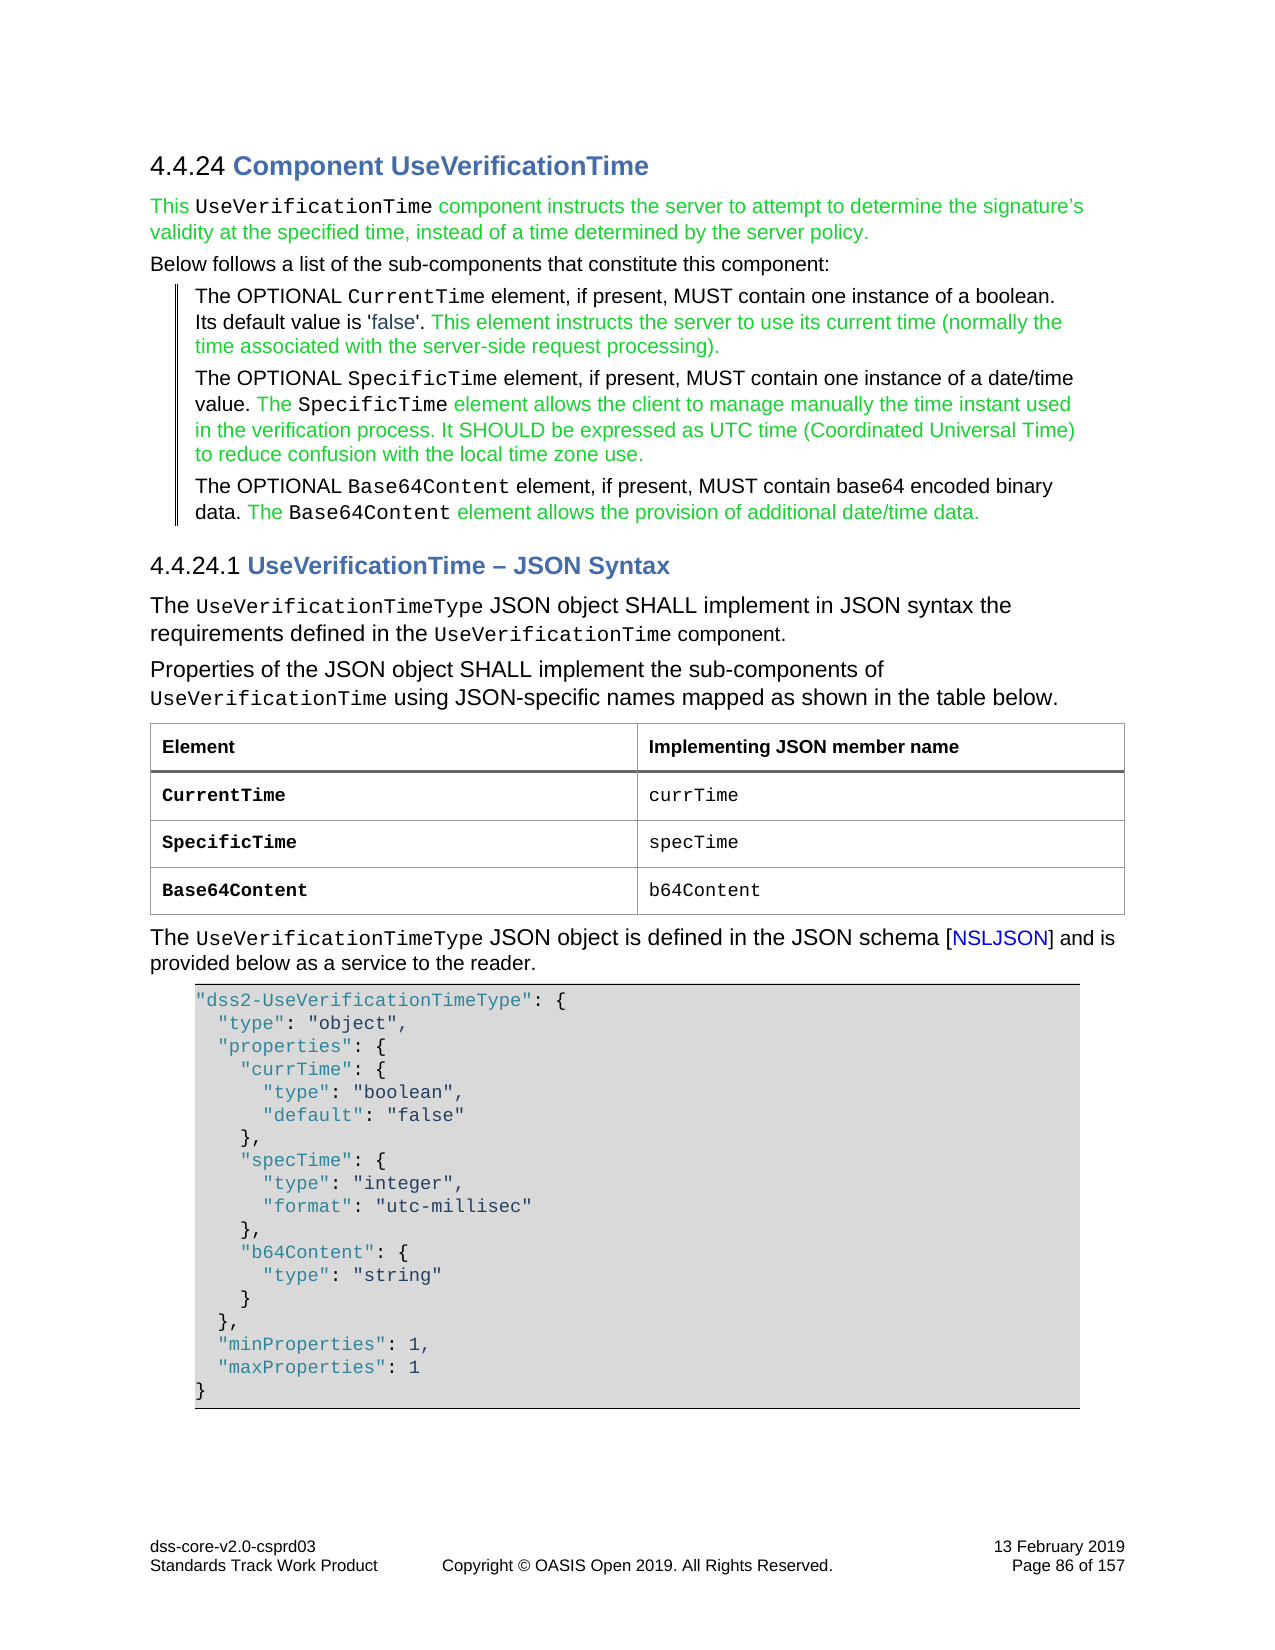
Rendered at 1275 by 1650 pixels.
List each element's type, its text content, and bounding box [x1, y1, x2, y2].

text The OPTIONAL CurrentTime element, if present, MUST contain one instance of a boolean. Its default value is 'false'. This element instructs the server to use its current time (normally the time associated with the server-side request processing). [178, 284, 1080, 358]
text "maxProperties": 1 [195, 1350, 1080, 1373]
text The UseVerificationTimeType JSON object SHALL implement in JSON syntax the requirements defined in the UseVerificationTime component. [150, 592, 1125, 647]
subtitle Component UseVerificationTime [150, 150, 1125, 181]
text "type": "boolean", [195, 1075, 1080, 1098]
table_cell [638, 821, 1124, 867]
text "format": "utc-millisec" [195, 1190, 1080, 1213]
text Properties of the JSON object SHALL implement the sub-components of UseVerificationTime using JSON-specific names mapped as shown in the table below. [150, 656, 1125, 712]
text "b64Content": { [195, 1236, 1080, 1258]
text }, [195, 1304, 1080, 1327]
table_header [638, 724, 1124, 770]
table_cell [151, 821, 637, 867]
text "currTime": { [195, 1052, 1080, 1075]
text This UseVerificationTime component instructs the server to attempt to determine the signature’s validity at the specified time, instead of a time determined by the server policy. [150, 194, 1125, 243]
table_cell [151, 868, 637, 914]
text "type": "object", [195, 1006, 1080, 1029]
text } [195, 1281, 1080, 1304]
text "type": "integer", [195, 1167, 1080, 1190]
text }, [195, 1213, 1080, 1236]
text "minProperties": 1, [195, 1327, 1080, 1350]
text } [195, 1373, 1080, 1408]
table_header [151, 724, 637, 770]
text Below follows a list of the sub-components that constitute this component: [150, 252, 1125, 276]
text }, [195, 1121, 1080, 1144]
text The OPTIONAL Base64Content element, if present, MUST contain base64 encoded binary data. The Base64Content element allows the provision of additional date/time data. [178, 474, 1080, 526]
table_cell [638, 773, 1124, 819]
text "dss2-UseVerificationTimeType": { [195, 985, 1080, 1006]
text "default": "false" [195, 1098, 1080, 1121]
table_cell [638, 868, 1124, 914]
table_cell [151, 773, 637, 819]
text The OPTIONAL SpecificTime element, if present, MUST contain one instance of a date/time value. The SpecificTime element allows the client to manage manually the time instant used in the verification process. It SHOULD be expressed as UTC time (Coordinated Universal Time) to reduce confusion with the local time zone use. [178, 366, 1080, 466]
text "specTime": { [195, 1144, 1080, 1167]
subtitle UseVerificationTime – JSON Syntax [150, 551, 1125, 579]
text "type": "string" [195, 1258, 1080, 1281]
text "properties": { [195, 1029, 1080, 1052]
text The UseVerificationTimeType JSON object is defined in the JSON schema [NSLJSON] and is provided below as a service to the reader. [150, 923, 1125, 975]
